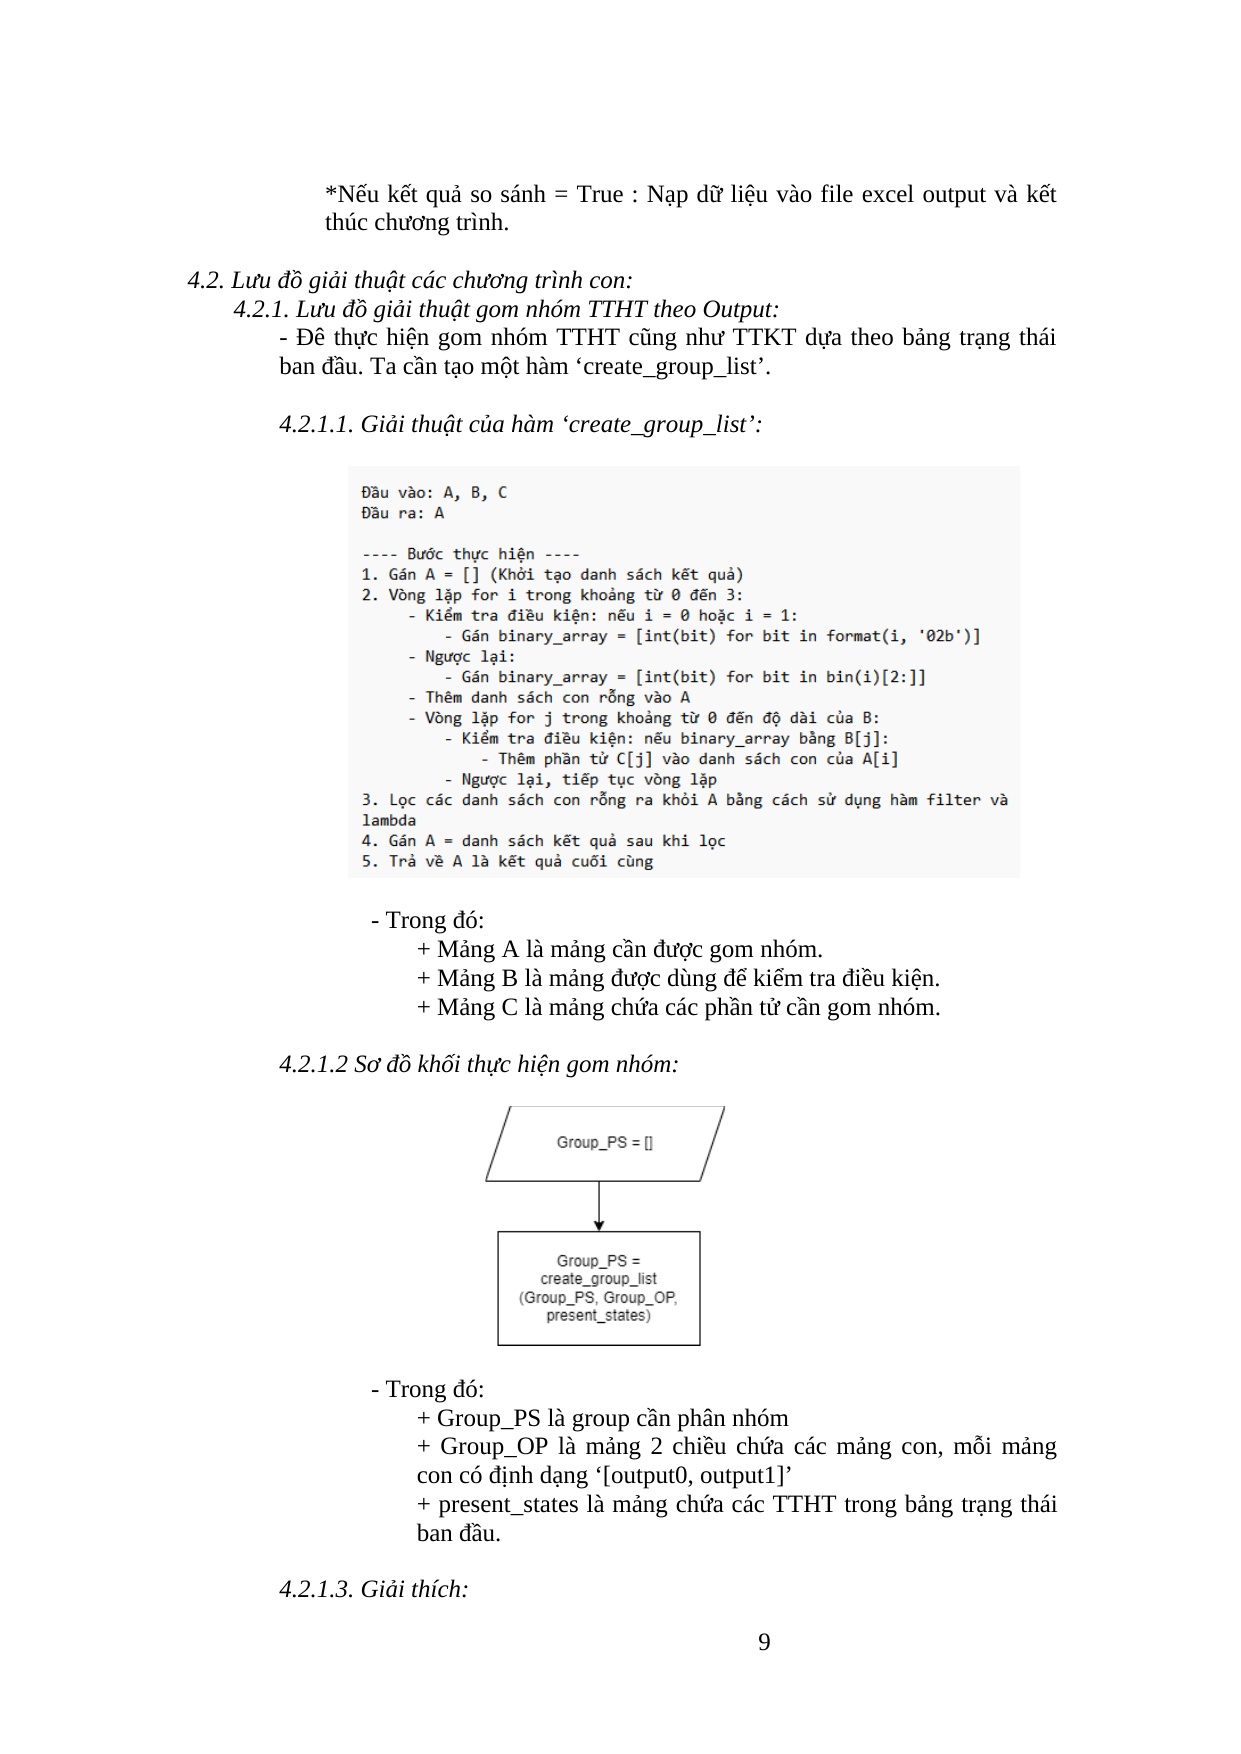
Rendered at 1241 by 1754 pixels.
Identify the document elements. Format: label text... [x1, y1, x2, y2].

list 4.2.1. Lưu đồ giải thuật gom nhóm TTHT theo Output: [233, 294, 1058, 322]
list + Group_PS là group cần phân nhóm [417, 1403, 1058, 1431]
picture [485, 1106, 726, 1346]
list 4.2. Lưu đồ giải thuật các chương trình con: [187, 265, 1058, 294]
list - Trong đó: [371, 1374, 1058, 1403]
picture [347, 466, 1021, 878]
list *Nếu kết quả so sánh = True : Nạp dữ liệu vào file excel output và kết thúc chương trình. [325, 179, 1058, 236]
list + present_states là mảng chứa các TTHT trong bảng trạng thái ban đầu. [417, 1489, 1058, 1546]
list 4.2.1.1. Giải thuật của hàm ‘create_group_list’: [279, 409, 1058, 437]
list + Mảng A là mảng cần được gom nhóm. [417, 934, 1058, 963]
text 4.2.1.3. Giải thích: [279, 1574, 1058, 1603]
list + Group_OP là mảng 2 chiều chứa các mảng con, mỗi mảng con có định dạng ‘[output0, output1]’ [417, 1431, 1058, 1489]
list - Đê thực hiện gom nhóm TTHT cũng như TTKT dựa theo bảng trạng thái ban đầu. Ta cần tạo một hàm ‘create_group_list’. [279, 322, 1058, 380]
list - Trong đó: [371, 906, 1058, 934]
list + Mảng B là mảng được dùng để kiểm tra điều kiện. [417, 963, 1058, 992]
list + Mảng C là mảng chứa các phần tử cần gom nhóm. [417, 992, 1058, 1021]
list 4.2.1.2 Sơ đồ khối thực hiện gom nhóm: [279, 1049, 1058, 1078]
